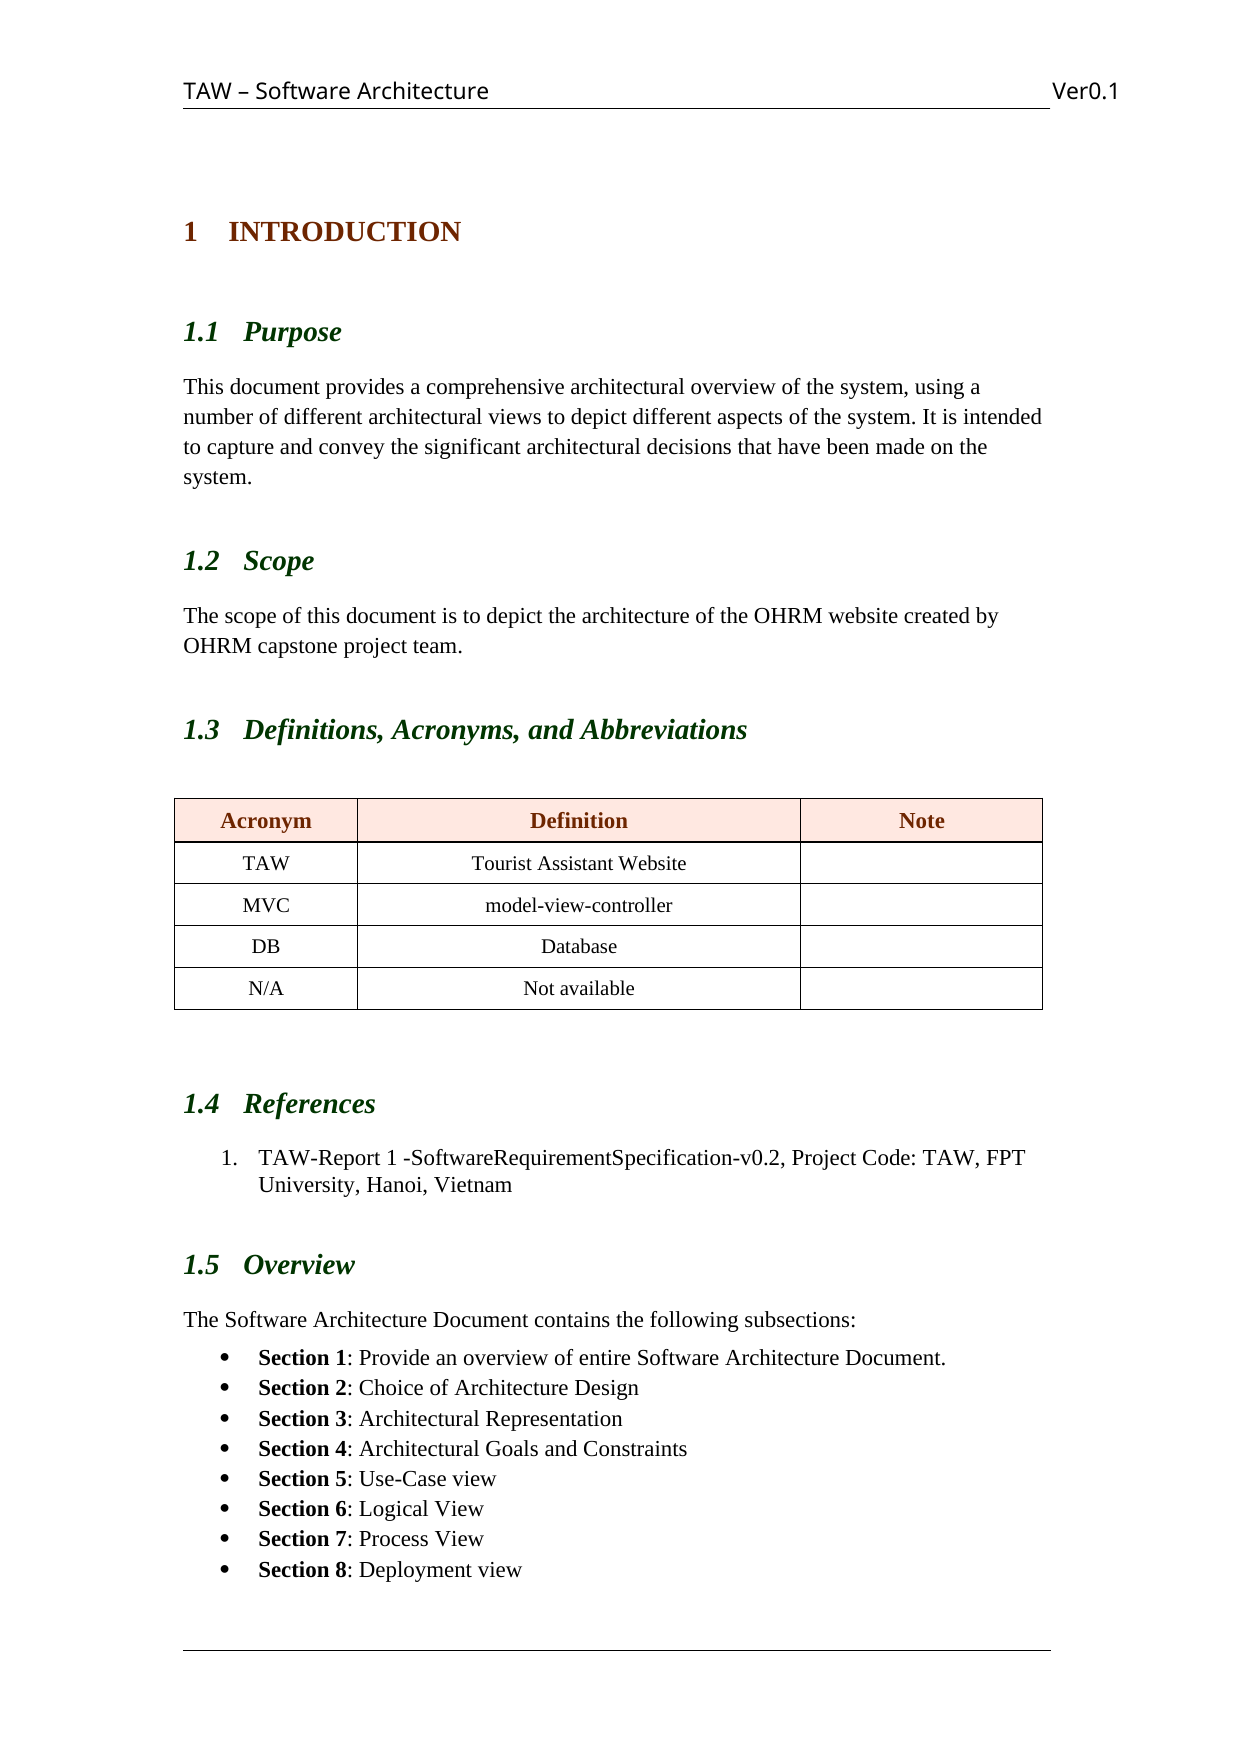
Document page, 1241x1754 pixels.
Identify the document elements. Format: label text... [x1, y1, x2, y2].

subtitle Introduction [183, 214, 1051, 247]
list Section 5: Use-Case view [221, 1465, 1051, 1491]
list Section 1: Provide an overview of entire Software Architecture Document. [221, 1344, 1051, 1371]
list TAW-Report 1 -SoftwareRequirementSpecification-v0.2, Project Code: TAW, FPT University, Hanoi, Vietnam [221, 1144, 1051, 1197]
subtitle Definitions, Acronyms, and Abbreviations [183, 712, 1051, 746]
subtitle Scope [183, 543, 1051, 577]
table_header Definition [358, 799, 800, 841]
list Section 7: Process View [221, 1526, 1051, 1552]
table_cell Database [358, 926, 800, 967]
table_header Note [801, 799, 1042, 841]
table_cell model-view-controller [358, 884, 800, 925]
table_cell [801, 926, 1042, 967]
table_cell [801, 968, 1042, 1008]
subtitle Purpose [183, 314, 1051, 348]
table_cell N/A [175, 968, 357, 1008]
text This document provides a comprehensive architectural overview of the system, using a number of different architectural views to depict different aspects of the system. It is intended to capture and convey the significant architectural decisions that have been made on the system. [183, 373, 1051, 490]
subtitle References [183, 1086, 1051, 1119]
list Section 4: Architectural Goals and Constraints [221, 1435, 1051, 1461]
table_cell Tourist Assistant Website [358, 843, 800, 883]
table_cell TAW [175, 843, 357, 883]
list Section 8: Deployment view [221, 1556, 1051, 1582]
list Section 6: Logical View [221, 1495, 1051, 1522]
table_cell [801, 884, 1042, 925]
subtitle Overview [183, 1247, 1051, 1281]
table_cell Not available [358, 968, 800, 1008]
text The Software Architecture Document contains the following subsections: [183, 1306, 1051, 1332]
text The scope of this document is to depict the architecture of the OHRM website created by OHRM capstone project team. [183, 602, 1051, 659]
table_header Acronym [175, 799, 357, 841]
table_cell MVC [175, 884, 357, 925]
table_cell [801, 843, 1042, 883]
list Section 2: Choice of Architecture Design [221, 1374, 1051, 1401]
table_cell DB [175, 926, 357, 967]
list Section 3: Architectural Representation [221, 1405, 1051, 1431]
